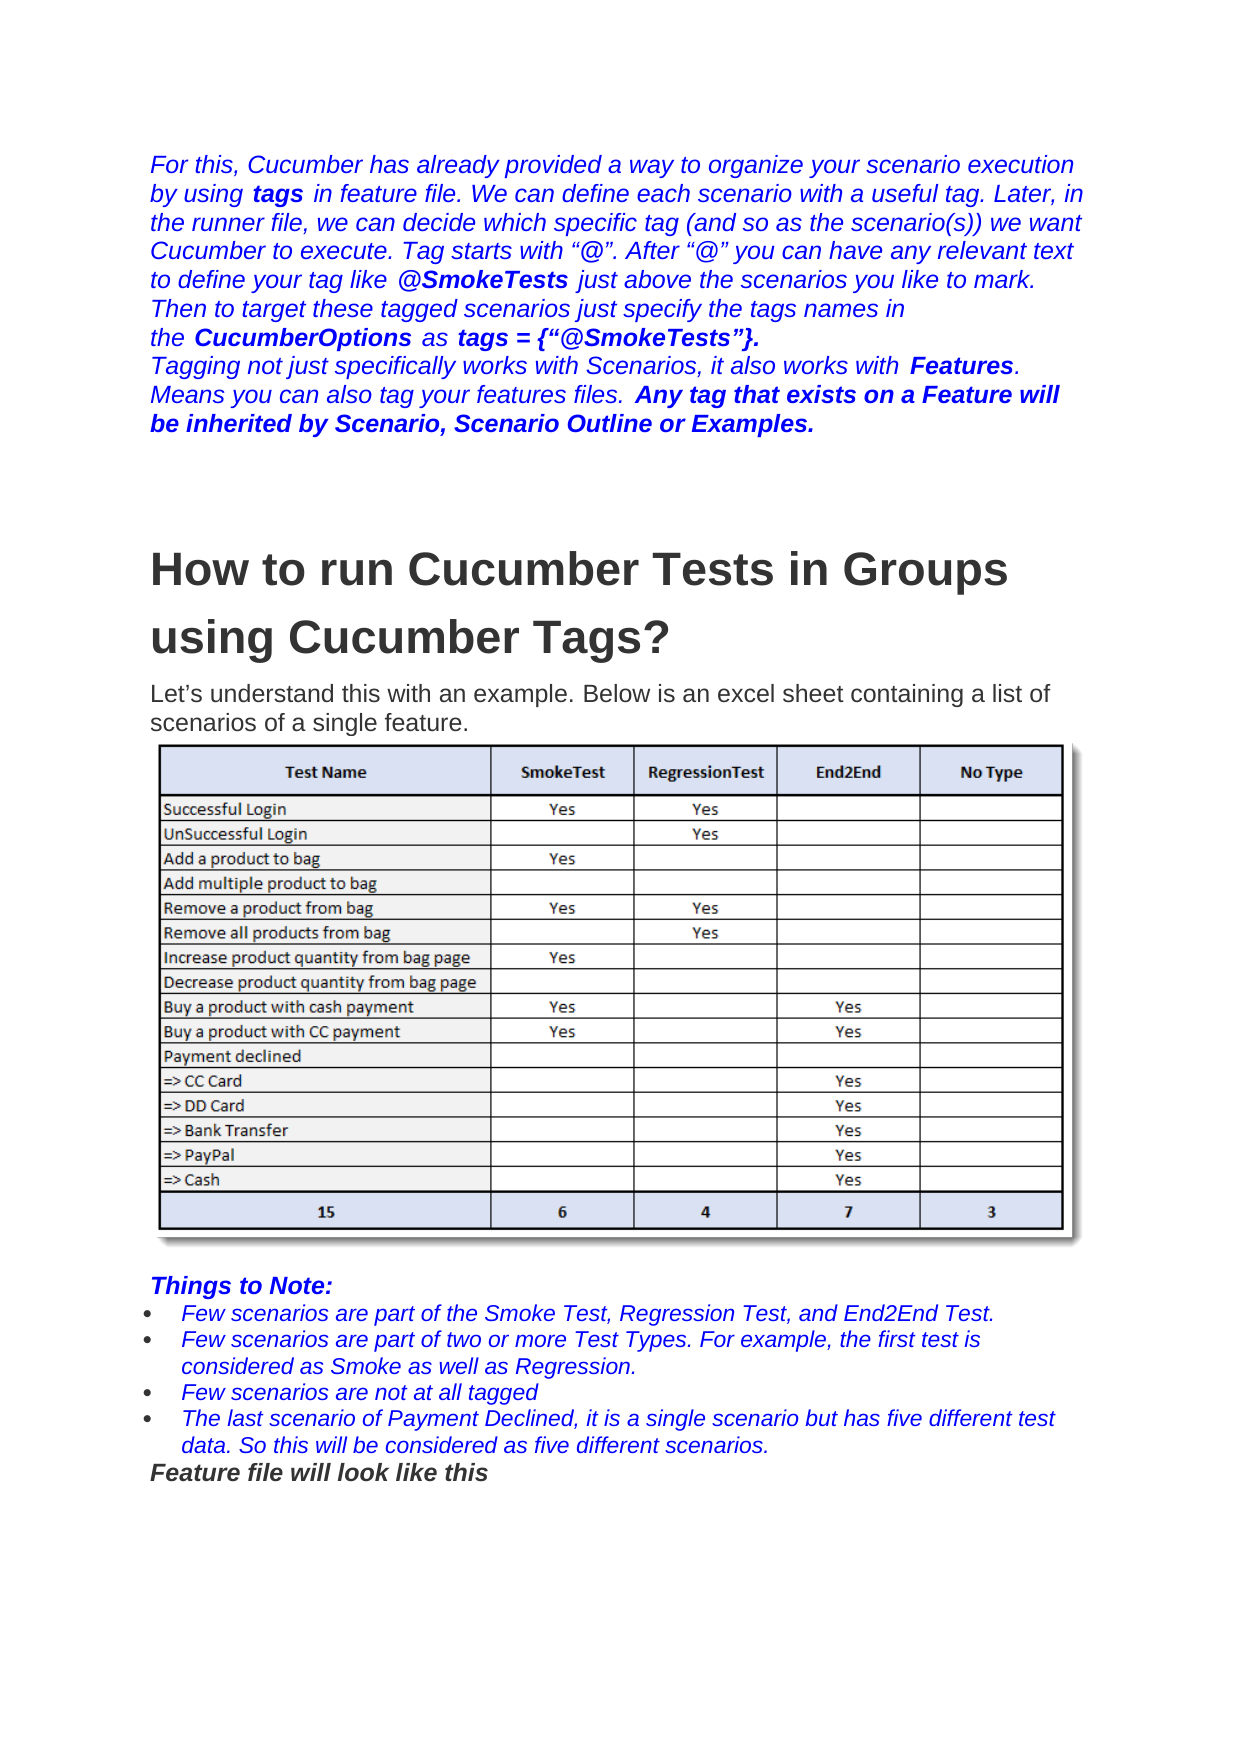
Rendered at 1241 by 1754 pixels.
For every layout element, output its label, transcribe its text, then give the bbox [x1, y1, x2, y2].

picture [150, 736, 1091, 1256]
text Feature file will look like this [150, 1458, 1090, 1487]
list Few scenarios are part of two or more Test Types. For example, the first test is considered as Smoke as well as Regression. [144, 1326, 1090, 1379]
text Let’s understand this with an example. Below is an excel sheet containing a list of scenarios of a single feature. [150, 679, 1090, 736]
subtitle How to run Cucumber Tests in Groups using Cucumber Tags? [150, 526, 1090, 664]
text Tagging not just specifically works with Scenarios, it also works with Features. Means you can also tag your features files. Any tag that exists on a Feature will be inherited by Scenario, Scenario Outline or Examples. [150, 351, 1090, 437]
text For this, Cucumber has already provided a way to organize your scenario execution by using tags in feature file. We can define each scenario with a useful tag. Later, in the runner file, we can decide which specific tag (and so as the scenario(s)) we want Cucumber to execute. Tag starts with “@”. After “@” you can have any relevant text to define your tag like @SmokeTests just above the scenarios you like to mark. Then to target these tagged scenarios just specify the tags names in the CucumberOptions as tags = {“@SmokeTests”}. [150, 150, 1090, 351]
list Few scenarios are not at all tagged [144, 1379, 1090, 1405]
text Things to Note: [150, 1271, 1090, 1300]
list Few scenarios are part of the Smoke Test, Regression Test, and End2End Test. [144, 1300, 1090, 1326]
list The last scenario of Payment Declined, it is a single scenario but has five different test data. So this will be considered as five different scenarios. [144, 1405, 1090, 1458]
